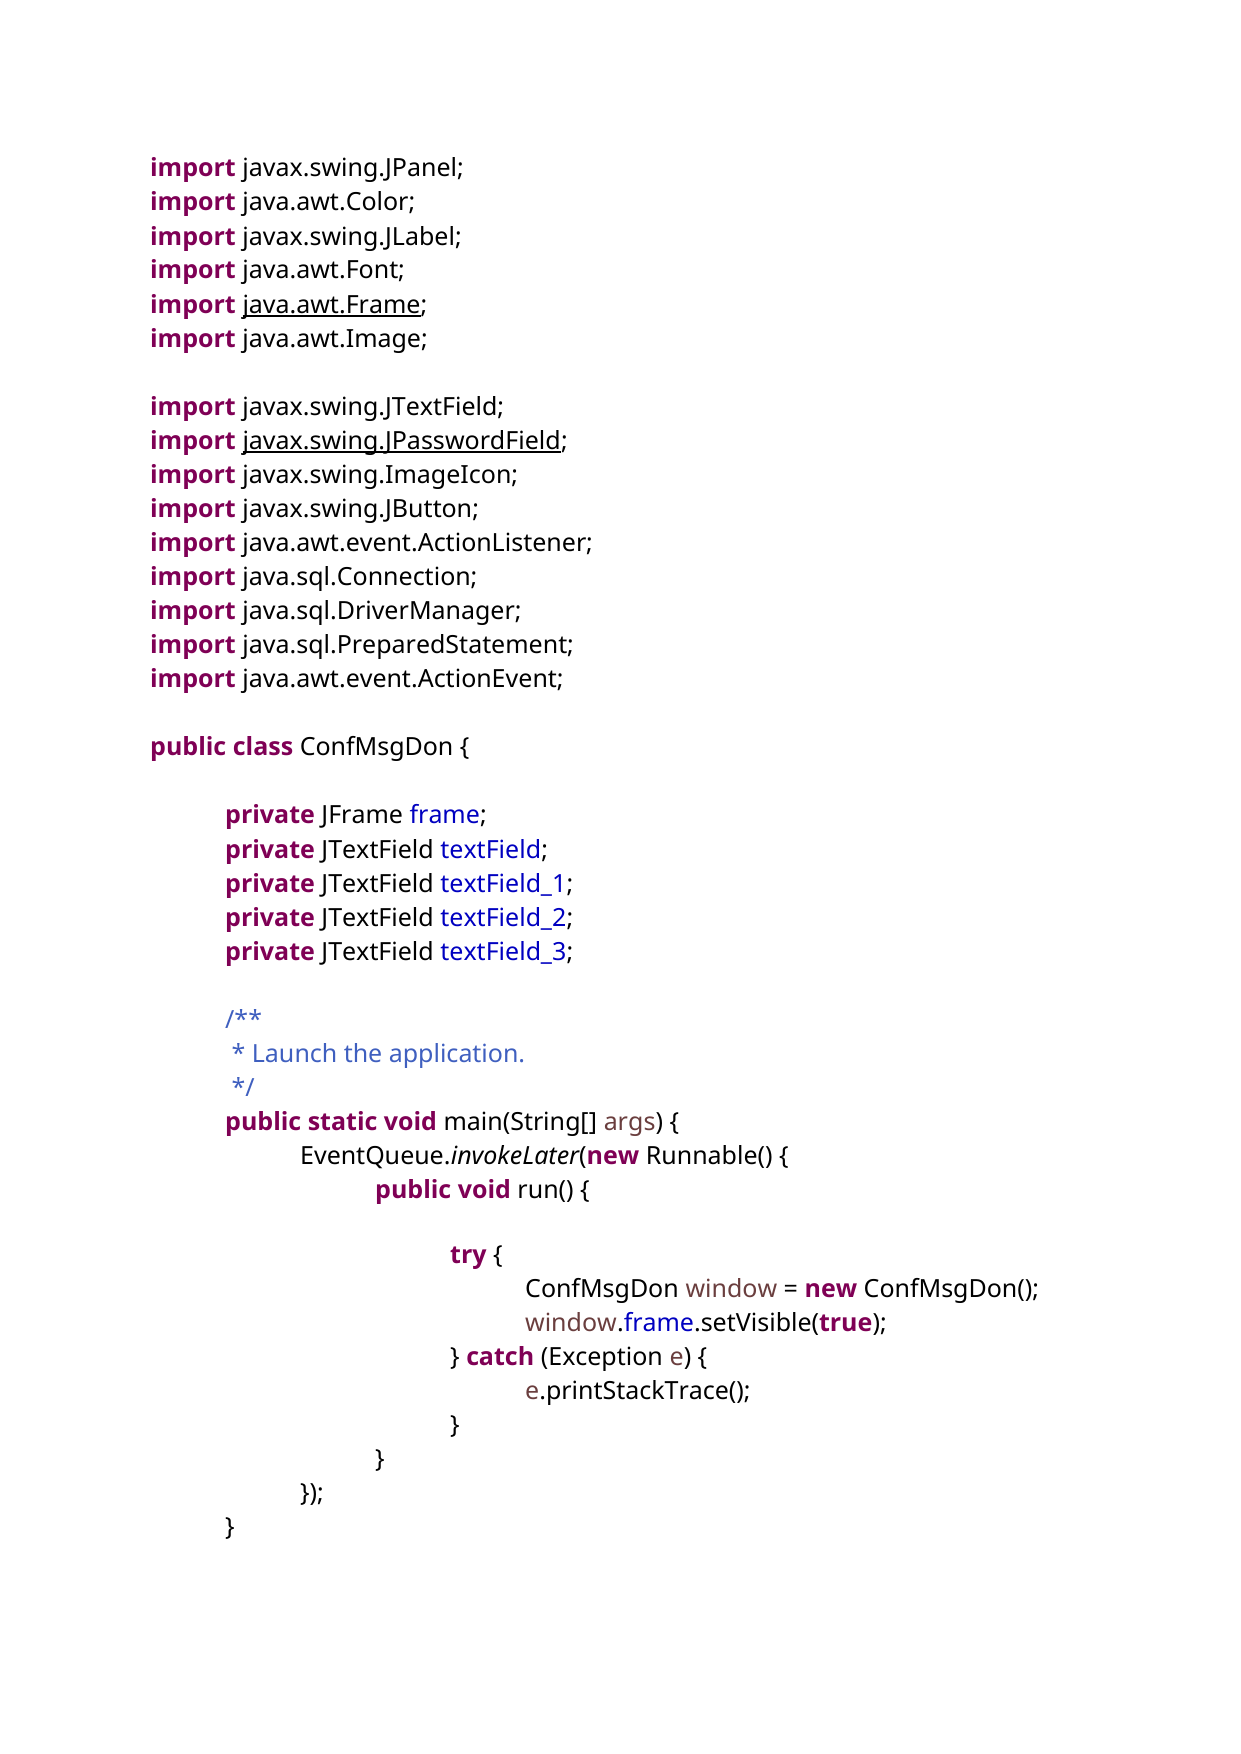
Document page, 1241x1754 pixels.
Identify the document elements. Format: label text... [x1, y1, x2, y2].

text import java.awt.Image; [150, 320, 1090, 354]
text */ [150, 1070, 1090, 1104]
text import javax.swing.ImageIcon; [150, 457, 1090, 491]
text /** [150, 1002, 1090, 1036]
text } [150, 1441, 1090, 1475]
text e.printStackTrace(); [150, 1373, 1090, 1407]
text private JFrame frame; [150, 797, 1090, 831]
text private JTextField textField_2; [150, 899, 1090, 933]
text EventQueue.invokeLater(new Runnable() { [150, 1138, 1090, 1172]
text public void run() { [150, 1172, 1090, 1206]
text private JTextField textField_3; [150, 933, 1090, 967]
text ConfMsgDon window = new ConfMsgDon(); [150, 1271, 1090, 1304]
text public static void main(String[] args) { [150, 1104, 1090, 1138]
text import javax.swing.JPanel; [150, 150, 1090, 184]
text import java.awt.Color; [150, 184, 1090, 218]
text try { [150, 1236, 1090, 1271]
text import javax.swing.JLabel; [150, 218, 1090, 252]
text * Launch the application. [150, 1036, 1090, 1070]
text private JTextField textField_1; [150, 865, 1090, 899]
text import javax.swing.JTextField; [150, 388, 1090, 422]
text } catch (Exception e) { [150, 1339, 1090, 1373]
text import javax.swing.JButton; [150, 491, 1090, 525]
text private JTextField textField; [150, 831, 1090, 865]
text window.frame.setVisible(true); [150, 1304, 1090, 1339]
text import java.awt.event.ActionEvent; [150, 661, 1090, 695]
text } [150, 1407, 1090, 1441]
text import java.awt.Frame; [150, 286, 1090, 320]
text import javax.swing.JPasswordField; [150, 422, 1090, 457]
text public class ConfMsgDon { [150, 729, 1090, 763]
text import java.sql.PreparedStatement; [150, 627, 1090, 661]
text import java.awt.Font; [150, 252, 1090, 286]
text import java.sql.Connection; [150, 559, 1090, 593]
text }); [150, 1475, 1090, 1509]
text import java.sql.DriverManager; [150, 593, 1090, 627]
text } [150, 1509, 1090, 1543]
text import java.awt.event.ActionListener; [150, 525, 1090, 559]
